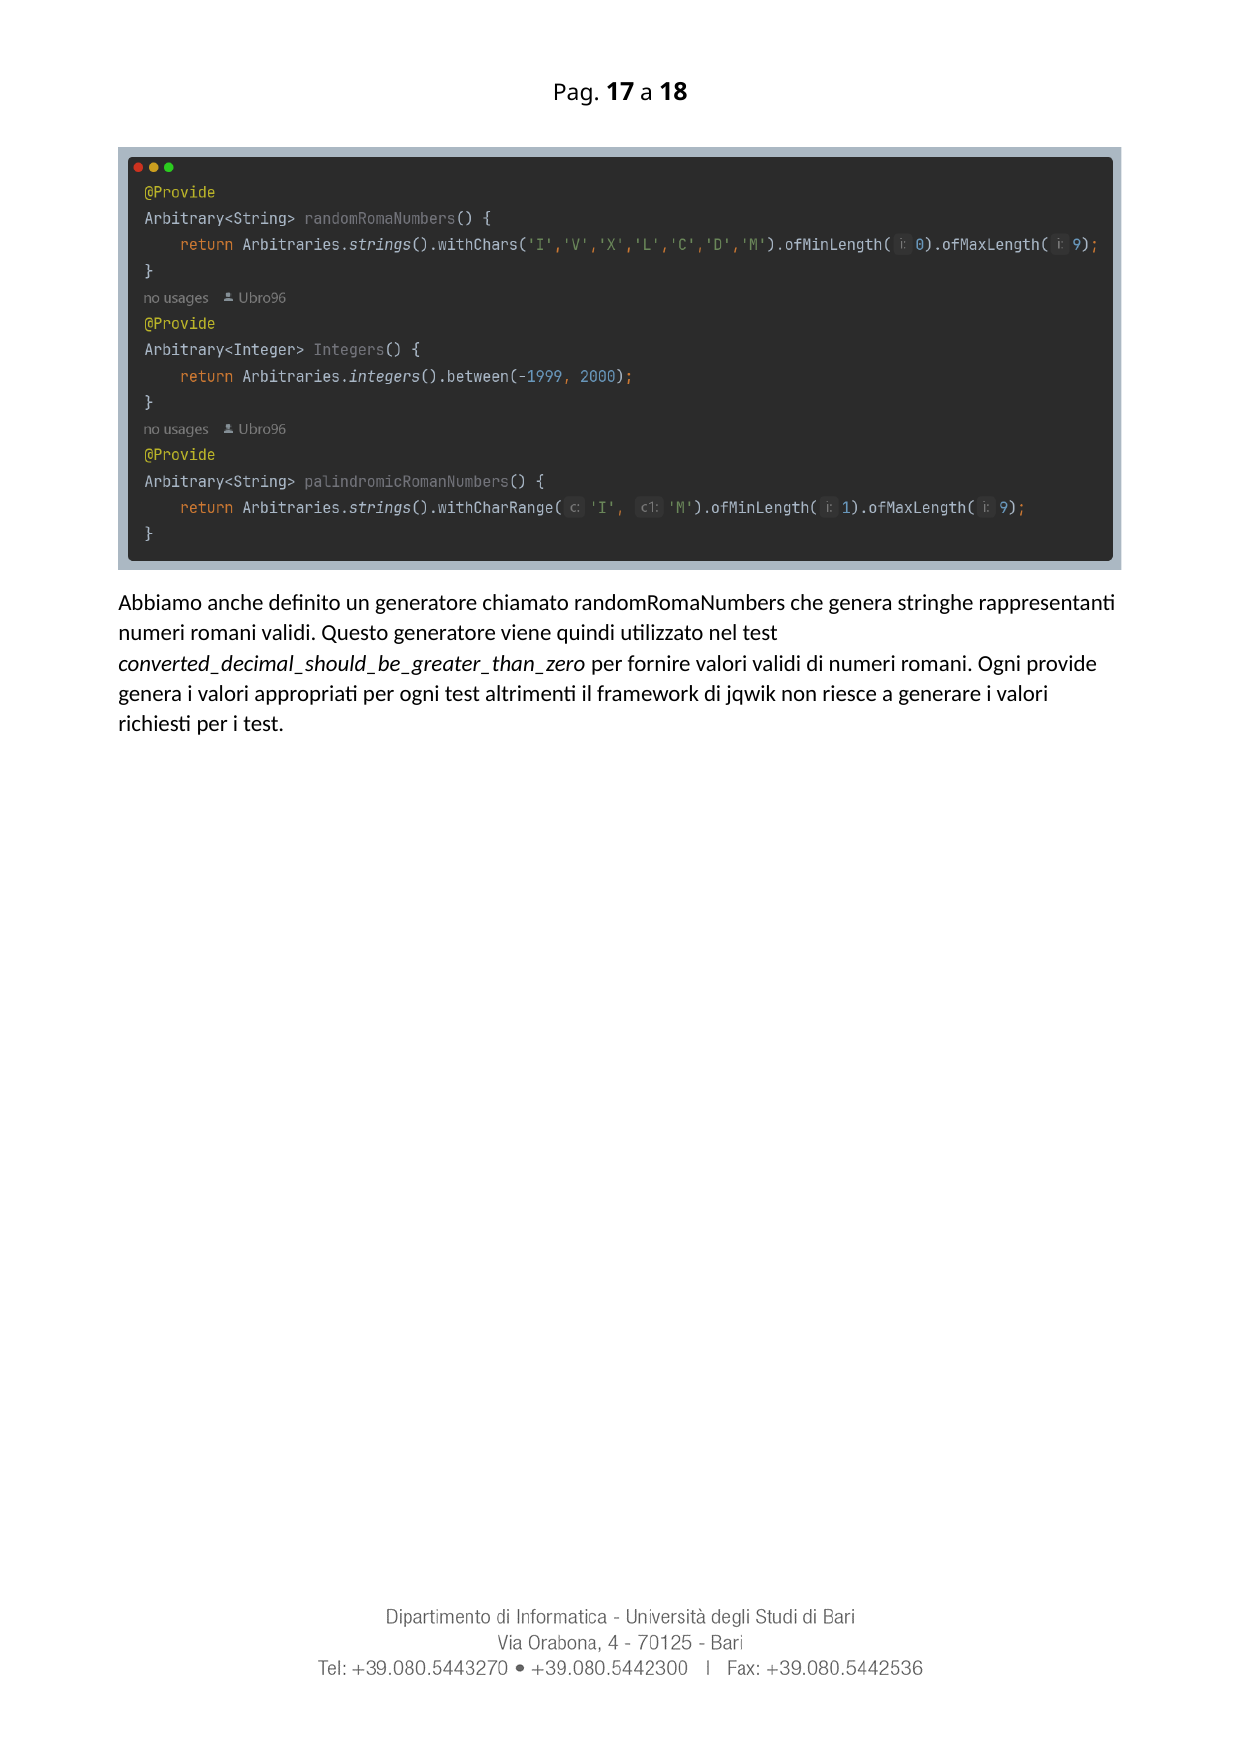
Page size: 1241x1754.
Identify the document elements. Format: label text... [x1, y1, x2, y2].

picture [118, 147, 1122, 570]
text Abbiamo anche definito un generatore chiamato randomRomaNumbers che genera stringhe rappresentanti numeri romani validi. Questo generatore viene quindi utilizzato nel test converted_decimal_should_be_greater_than_zero per fornire valori validi di numeri romani. Ogni provide genera i valori appropriati per ogni test altrimenti il framework di jqwik non riesce a generare i valori richiesti per i test. [118, 588, 1122, 737]
picture [316, 1607, 924, 1681]
